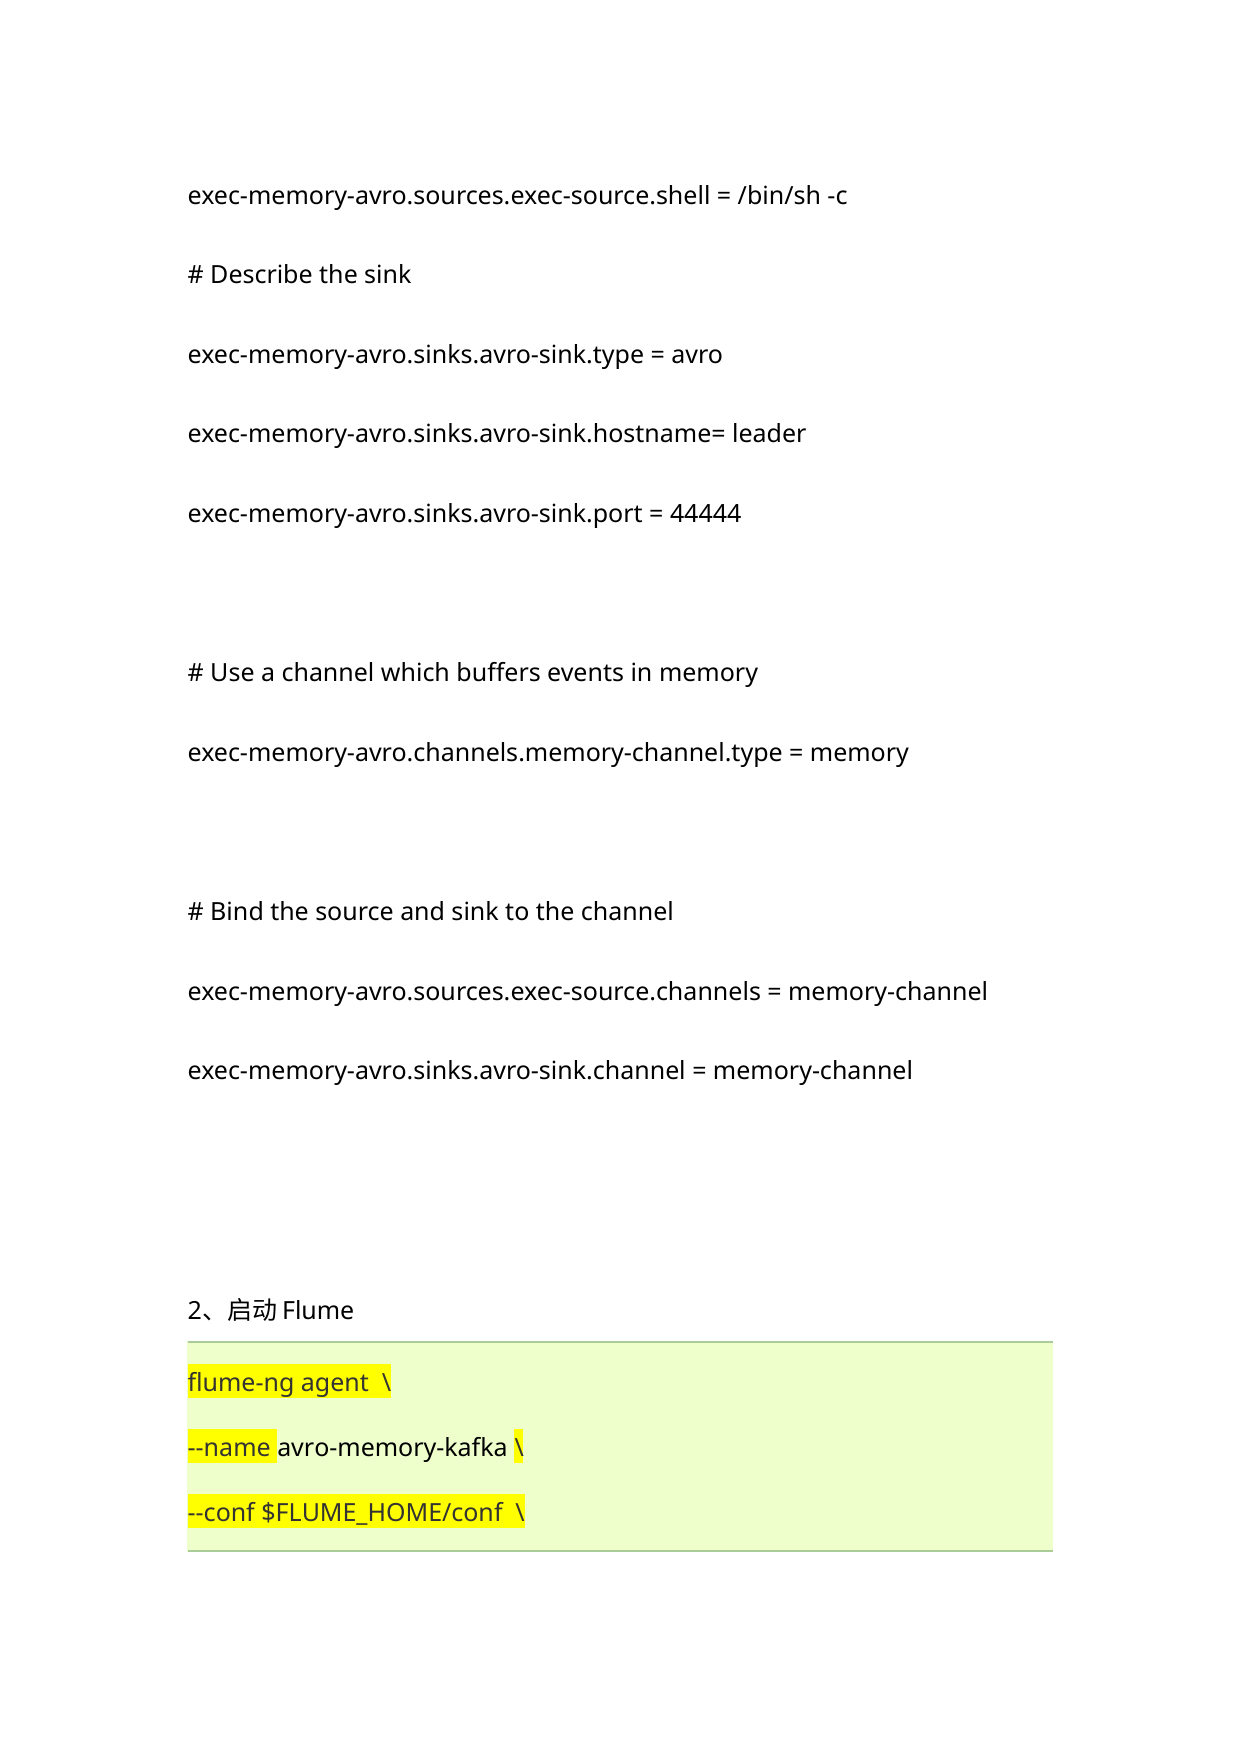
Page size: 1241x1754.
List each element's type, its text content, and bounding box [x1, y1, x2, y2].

text exec-memory-avro.sinks.avro-sink.hostname= leader [187, 401, 1053, 466]
text exec-memory-avro.sinks.avro-sink.port = 44444 [187, 480, 1053, 545]
text exec-memory-avro.sources.exec-source.shell = /bin/sh -c [187, 162, 1053, 227]
text --name avro-memory-kafka \ [187, 1414, 1053, 1471]
text exec-memory-avro.sources.exec-source.channels = memory-channel [187, 958, 1053, 1023]
text exec-memory-avro.sinks.avro-sink.type = avro [187, 321, 1053, 386]
text exec-memory-avro.sinks.avro-sink.channel = memory-channel [187, 1037, 1053, 1102]
text exec-memory-avro.channels.memory-channel.type = memory [187, 719, 1053, 784]
text # Bind the source and sink to the channel [187, 878, 1053, 943]
text --conf $FLUME_HOME/conf \ [187, 1471, 1053, 1552]
text # Use a channel which buffers events in memory [187, 639, 1053, 704]
text flume-ng agent \ [187, 1342, 1053, 1414]
text # Describe the sink [187, 242, 1053, 307]
list 启动Flume [187, 1276, 1053, 1341]
